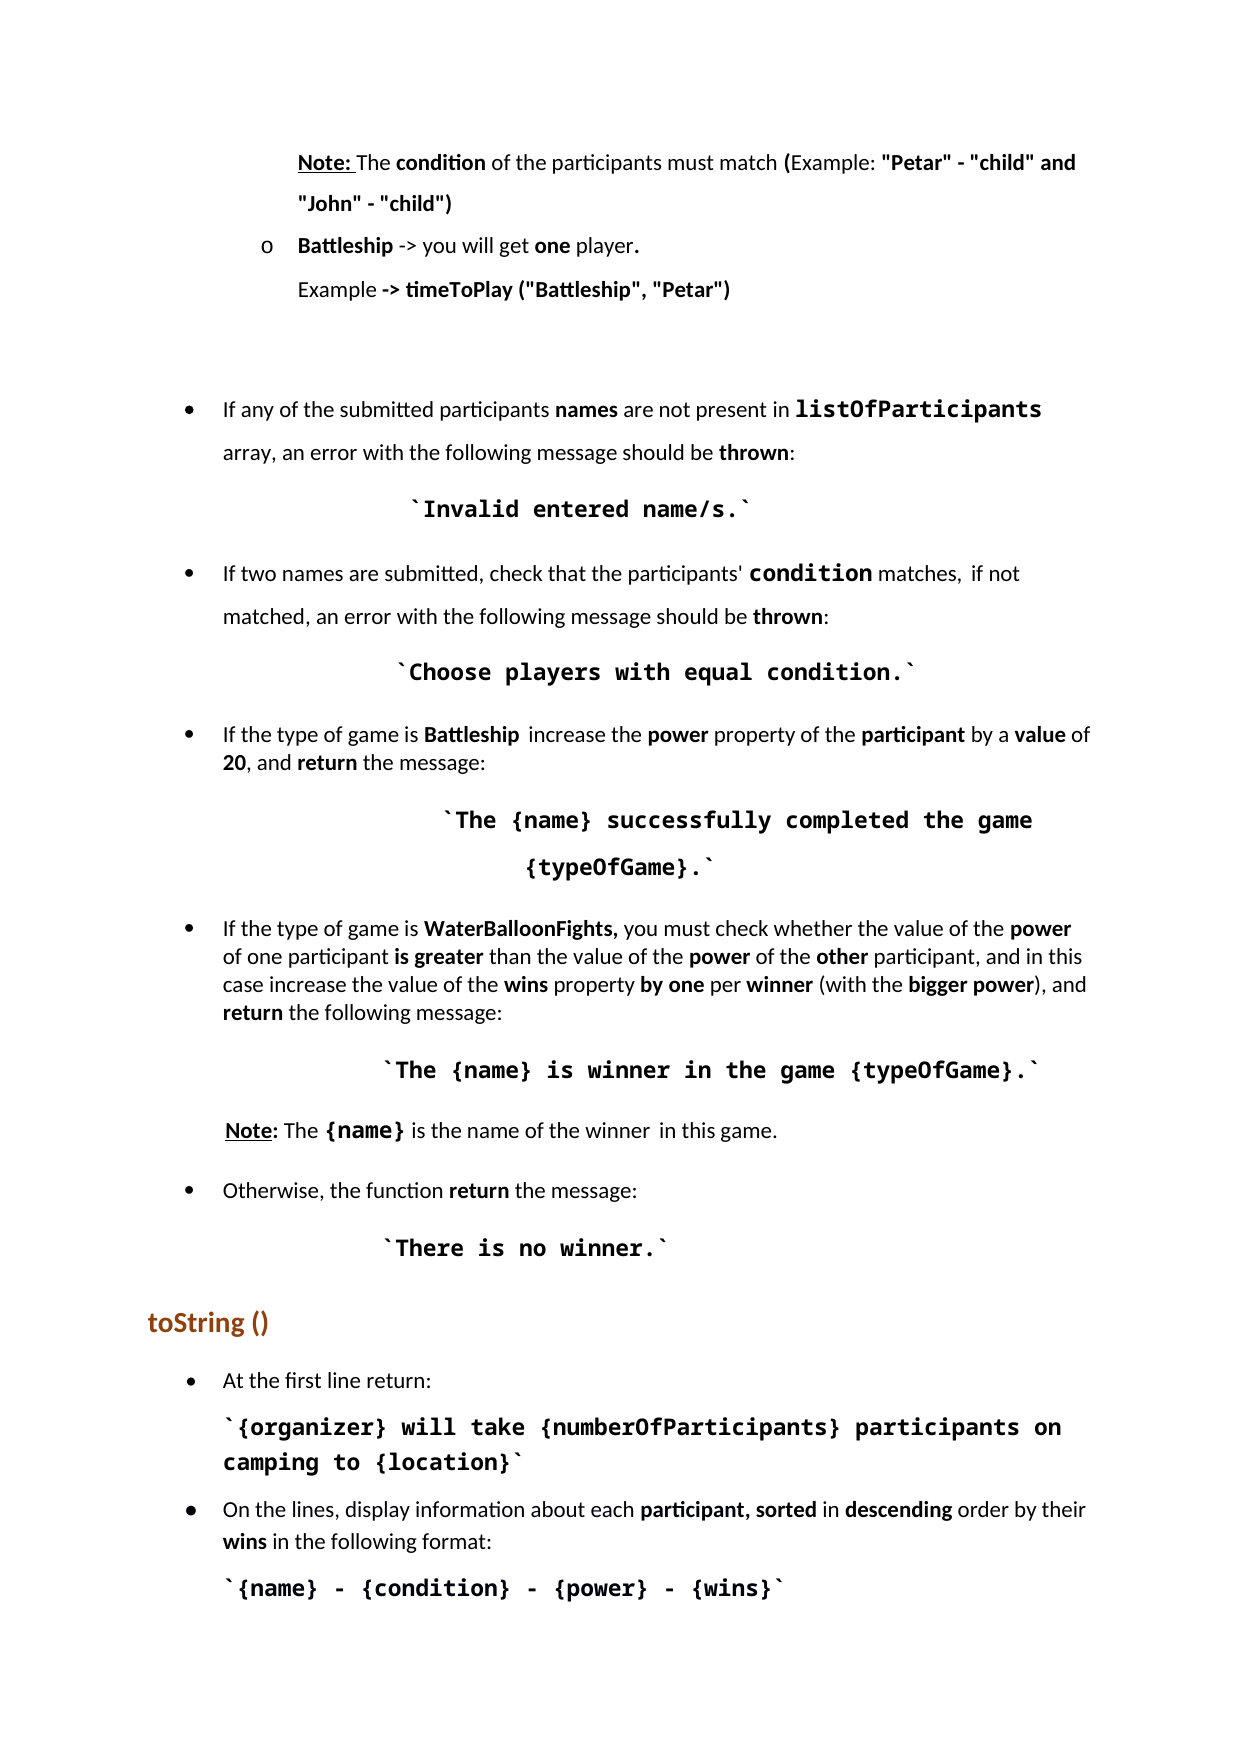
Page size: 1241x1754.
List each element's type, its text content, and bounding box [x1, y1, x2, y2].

text toString () [148, 1304, 1093, 1339]
list At the first line return: [185, 1366, 1093, 1394]
list On the lines, display information about each participant, sorted in descending order by their wins in the following format: [185, 1495, 1093, 1555]
text `There is no winner.` [148, 1232, 1093, 1263]
list Battleship -> you will get one player. [260, 232, 1093, 261]
list Example -> timeToPlay ("Battleship", "Petar") [298, 275, 1093, 303]
text `{name} - {condition} - {power} - {wins}` [223, 1572, 1093, 1603]
list If any of the submitted participants names are not present in listOfParticipants array, an error with the following message should be thrown: [185, 393, 1093, 467]
text Note: The {name} is the name of the winner in this game. [148, 1114, 1093, 1145]
text `The {name} successfully completed the game {typeOfGame}.` [148, 804, 1093, 882]
text `The {name} is winner in the game {typeOfGame}.` [148, 1054, 1093, 1086]
list Otherwise, the function return the message: [185, 1176, 1093, 1204]
text `{organizer} will take {numberOfParticipants} participants on camping to {location}` [223, 1410, 1093, 1478]
list If the type of game is WaterBalloonFights, you must check whether the value of the power of one participant is greater than the value of the power of the other participant, and in this case increase the value of the wins property by one per winner (with the bigger power), and return the following message: [185, 914, 1093, 1026]
list If two names are submitted, check that the participants' condition matches, if not matched, an error with the following message should be thrown: [185, 557, 1093, 630]
list Note: The condition of the participants must match (Example: "Petar" - "child" and "John" - "child") [298, 148, 1093, 218]
list If the type of game is Battleship increase the power property of the participant by a value of 20, and return the message: [185, 720, 1093, 776]
text `Choose players with equal condition.` [148, 656, 1093, 687]
text `Invalid entered name/s.` [148, 493, 1093, 524]
